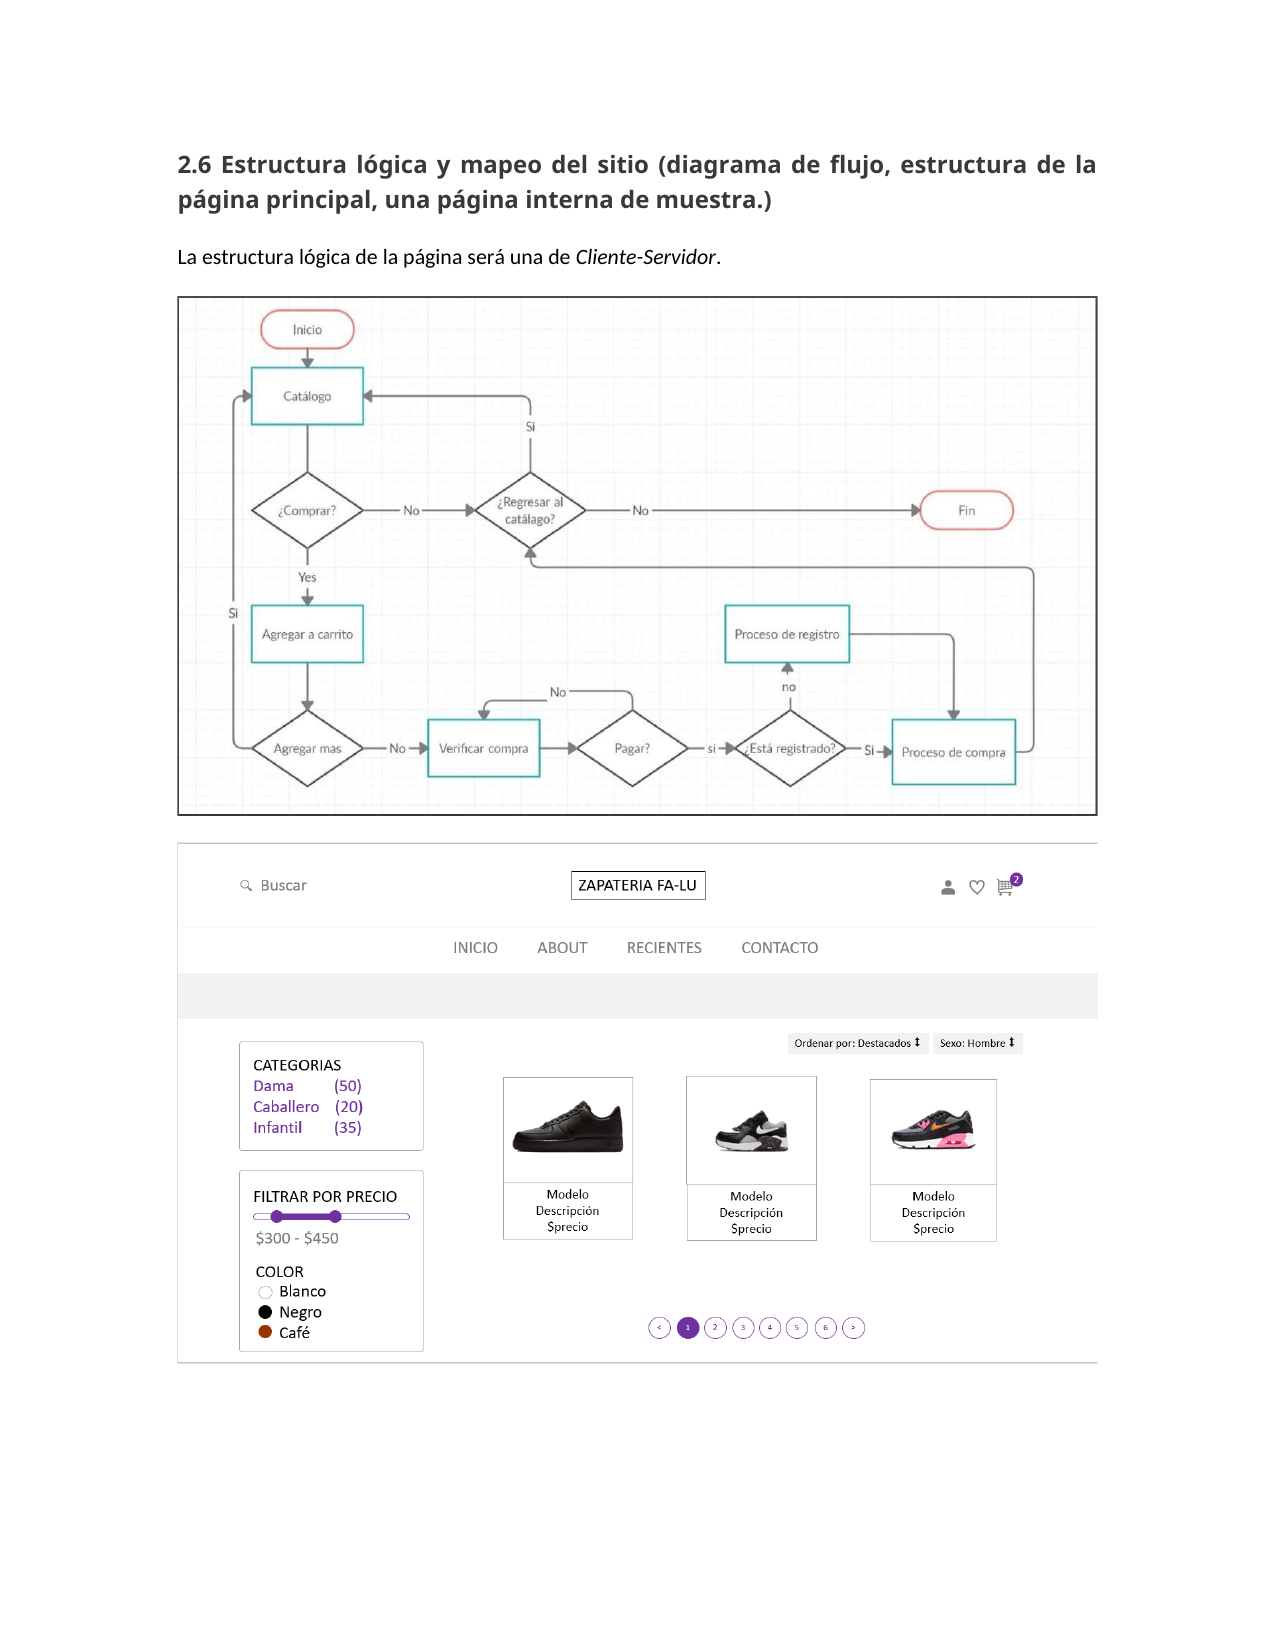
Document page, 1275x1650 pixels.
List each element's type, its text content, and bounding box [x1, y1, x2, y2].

text 2.6 Estructura lógica y mapeo del sitio (diagrama de flujo, estructura de la página principal, una página interna de muestra.) [177, 148, 1098, 215]
picture [177, 296, 1098, 816]
picture [177, 842, 1098, 1364]
text La estructura lógica de la página será una de Cliente-Servidor. [177, 243, 1098, 270]
